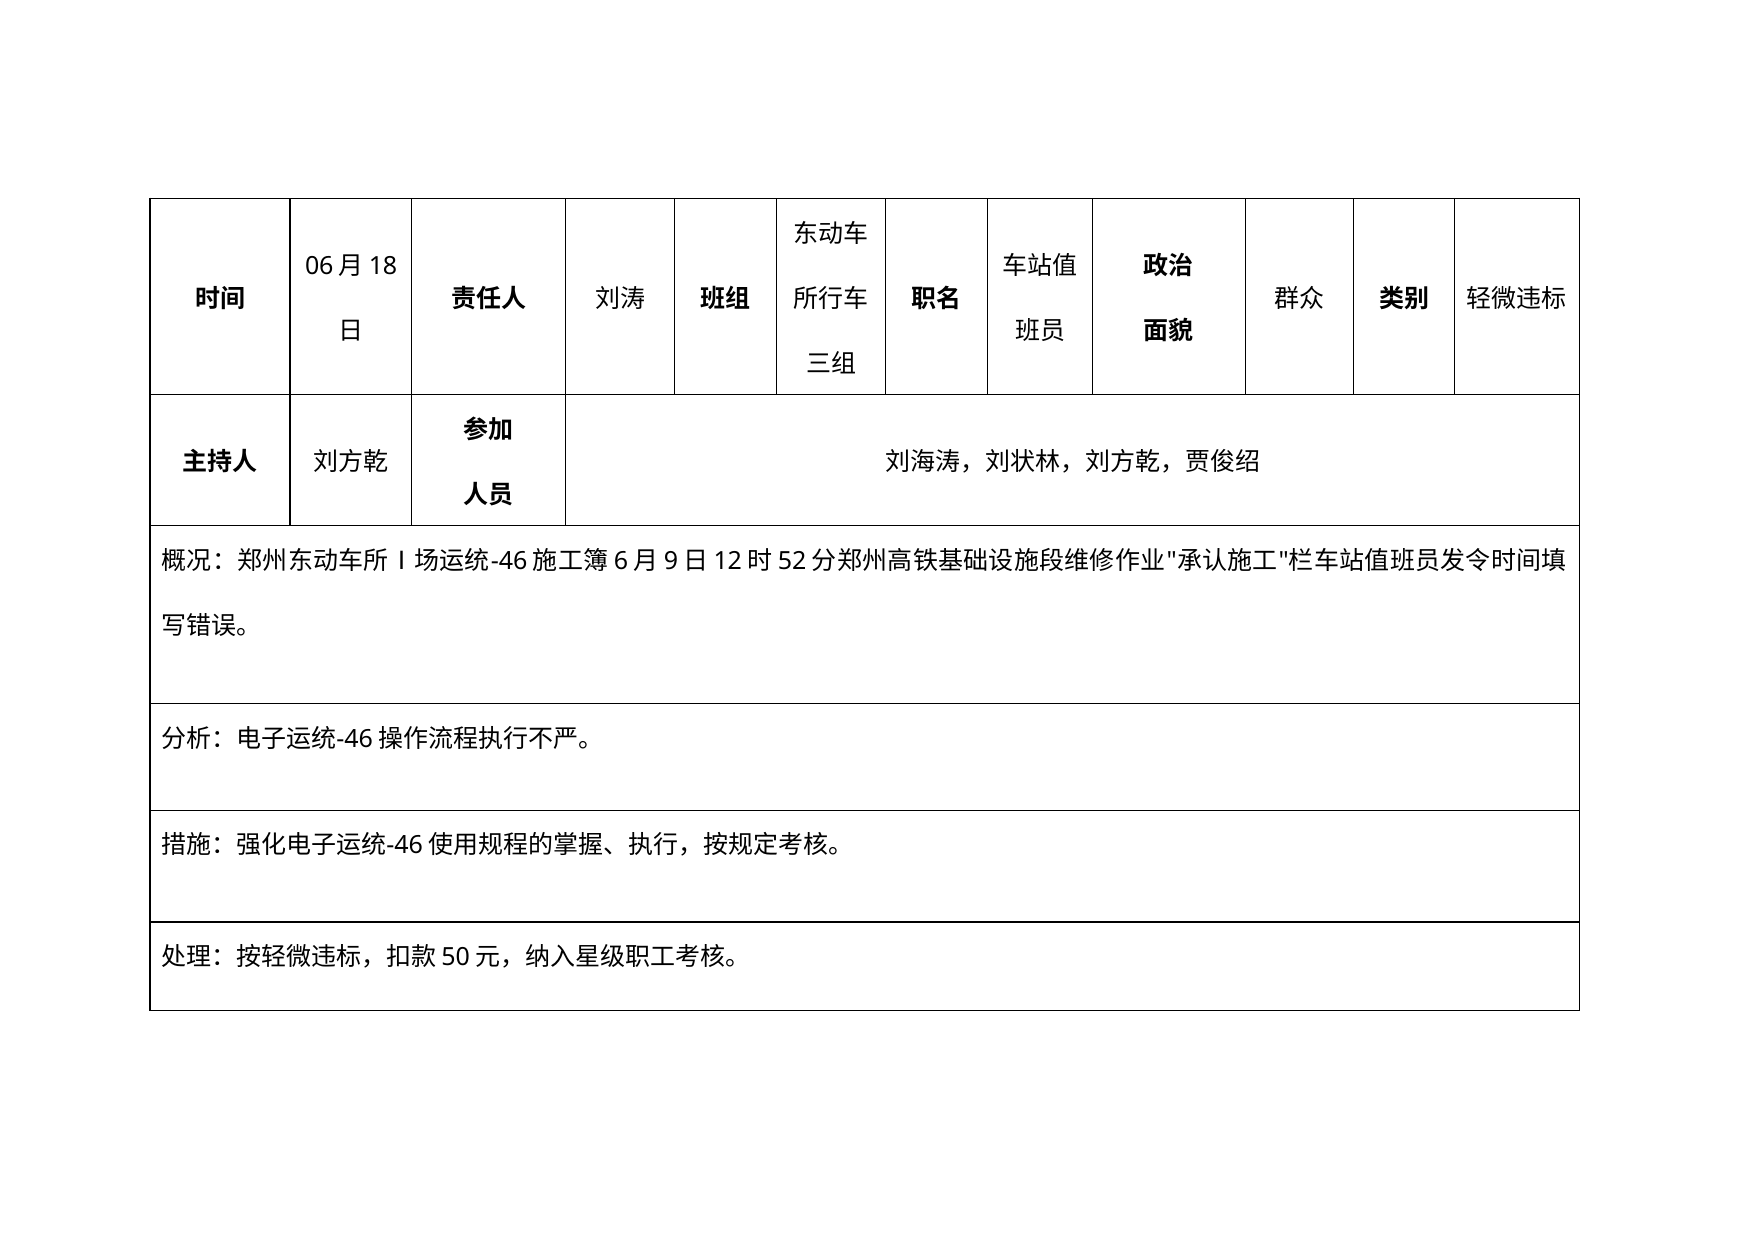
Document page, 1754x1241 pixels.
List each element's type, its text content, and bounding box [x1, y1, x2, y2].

table_cell 主持人 [151, 395, 289, 525]
table_cell 措施：强化电子运统-46使用规程的掌握、执行，按规定考核。 [151, 811, 1579, 921]
table_header 东动车所行车三组 [777, 199, 885, 394]
table_cell 参加 人员 [412, 395, 565, 525]
table_cell 处理：按轻微违标，扣款50元，纳入星级职工考核。 [151, 923, 1579, 1009]
table_header 车站值班员 [988, 199, 1092, 394]
table_cell 刘方乾 [291, 395, 411, 525]
table_header 轻微违标 [1455, 199, 1579, 394]
table_header 职名 [886, 199, 987, 394]
table_header 政治 面貌 [1093, 199, 1245, 394]
table_header 班组 [675, 199, 776, 394]
table_cell 分析：电子运统-46操作流程执行不严。 [151, 704, 1579, 809]
table_header 类别 [1354, 199, 1454, 394]
table_header 时间 [151, 199, 289, 394]
table_header 群众 [1246, 199, 1353, 394]
table_header 责任人 [412, 199, 565, 394]
table_cell 概况：郑州东动车所Ⅰ场运统-46施工簿6月9日12时52分郑州高铁基础设施段维修作业"承认施工"栏车站值班员发令时间填写错误。 [151, 526, 1579, 703]
table_header 刘涛 [566, 199, 674, 394]
table_header 06月18日 [291, 199, 411, 394]
table_cell 刘海涛，刘状林，刘方乾，贾俊绍 [566, 395, 1579, 525]
